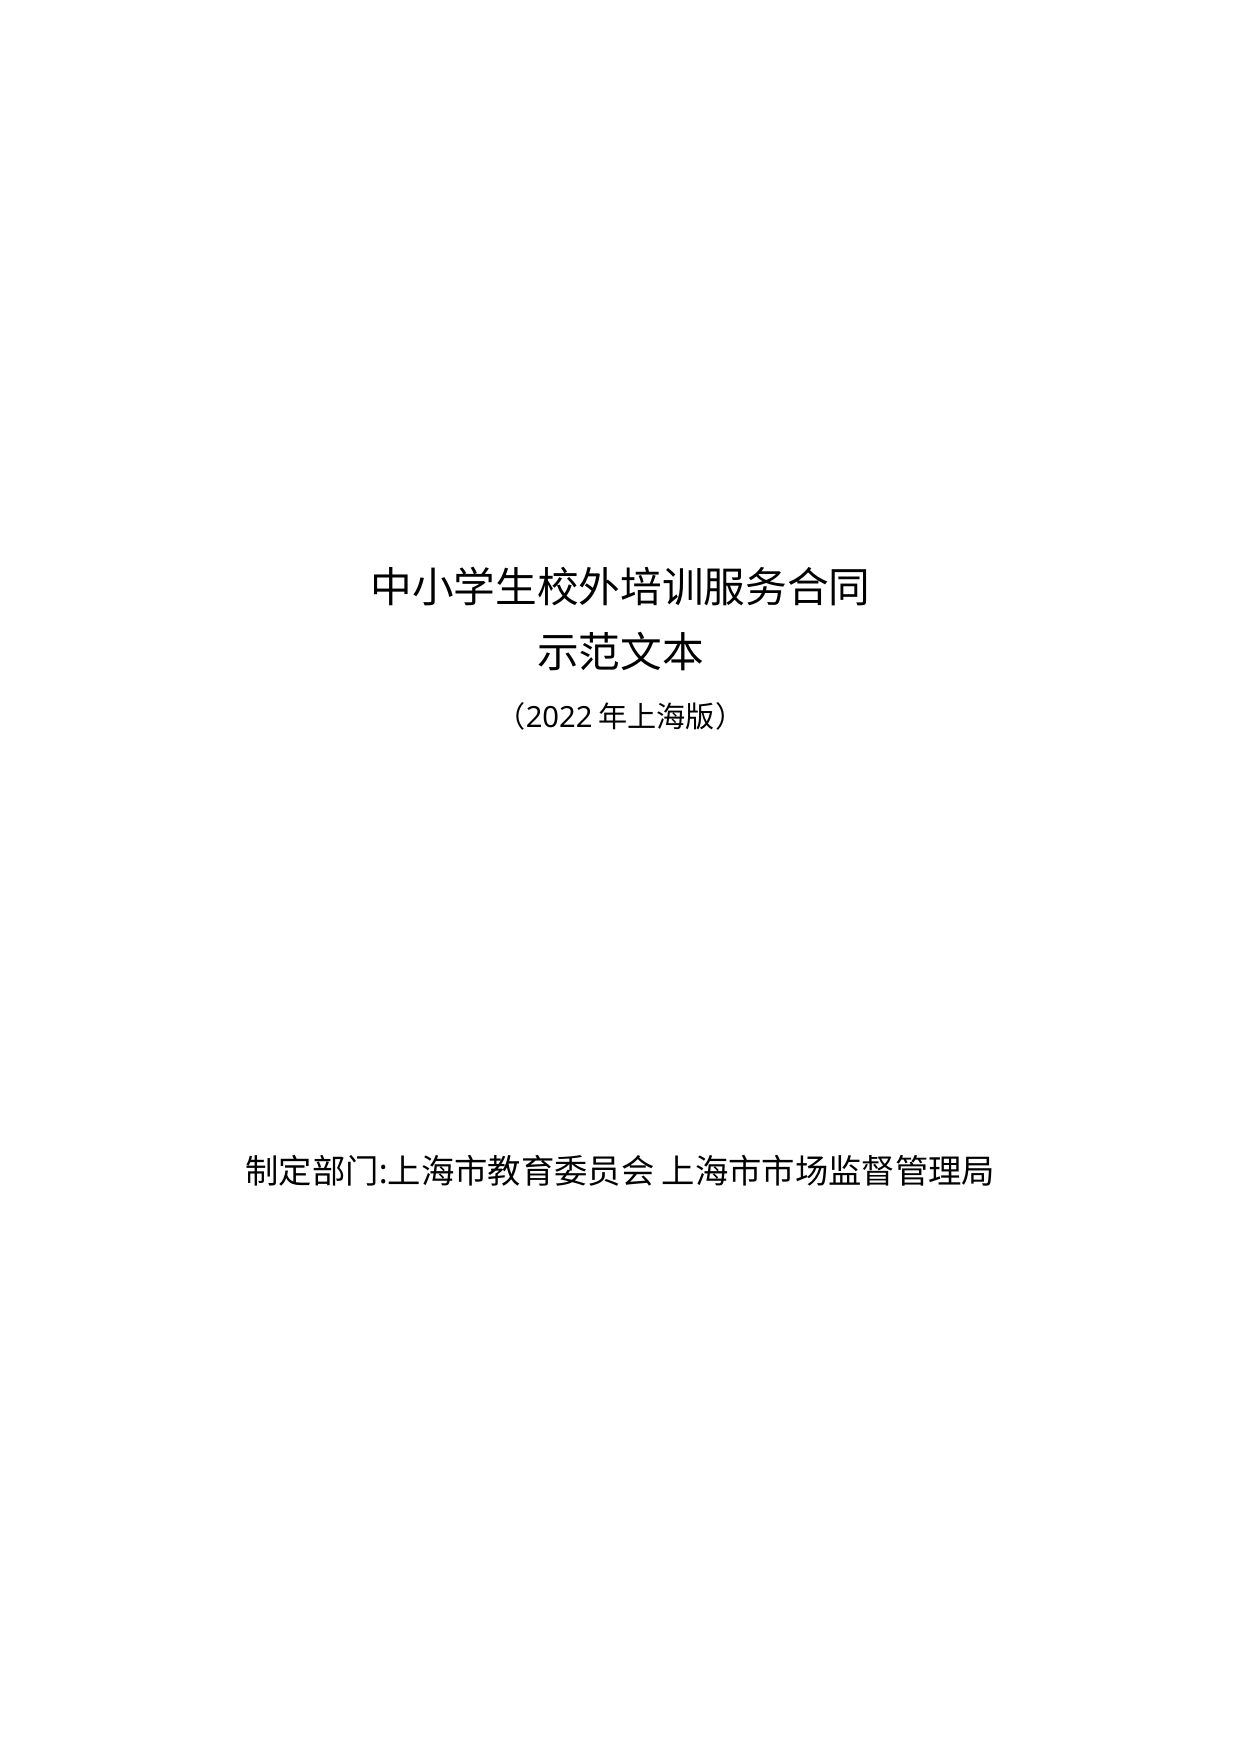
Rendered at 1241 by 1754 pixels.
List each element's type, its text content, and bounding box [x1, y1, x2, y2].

text 制定部门:上海市教育委员会 上海市市场监督管理局 [187, 1137, 1053, 1202]
text 中小学生校外培训服务合同 [187, 552, 1053, 617]
text 示范文本 [187, 617, 1053, 682]
text （2022年上海版） [187, 682, 1053, 747]
